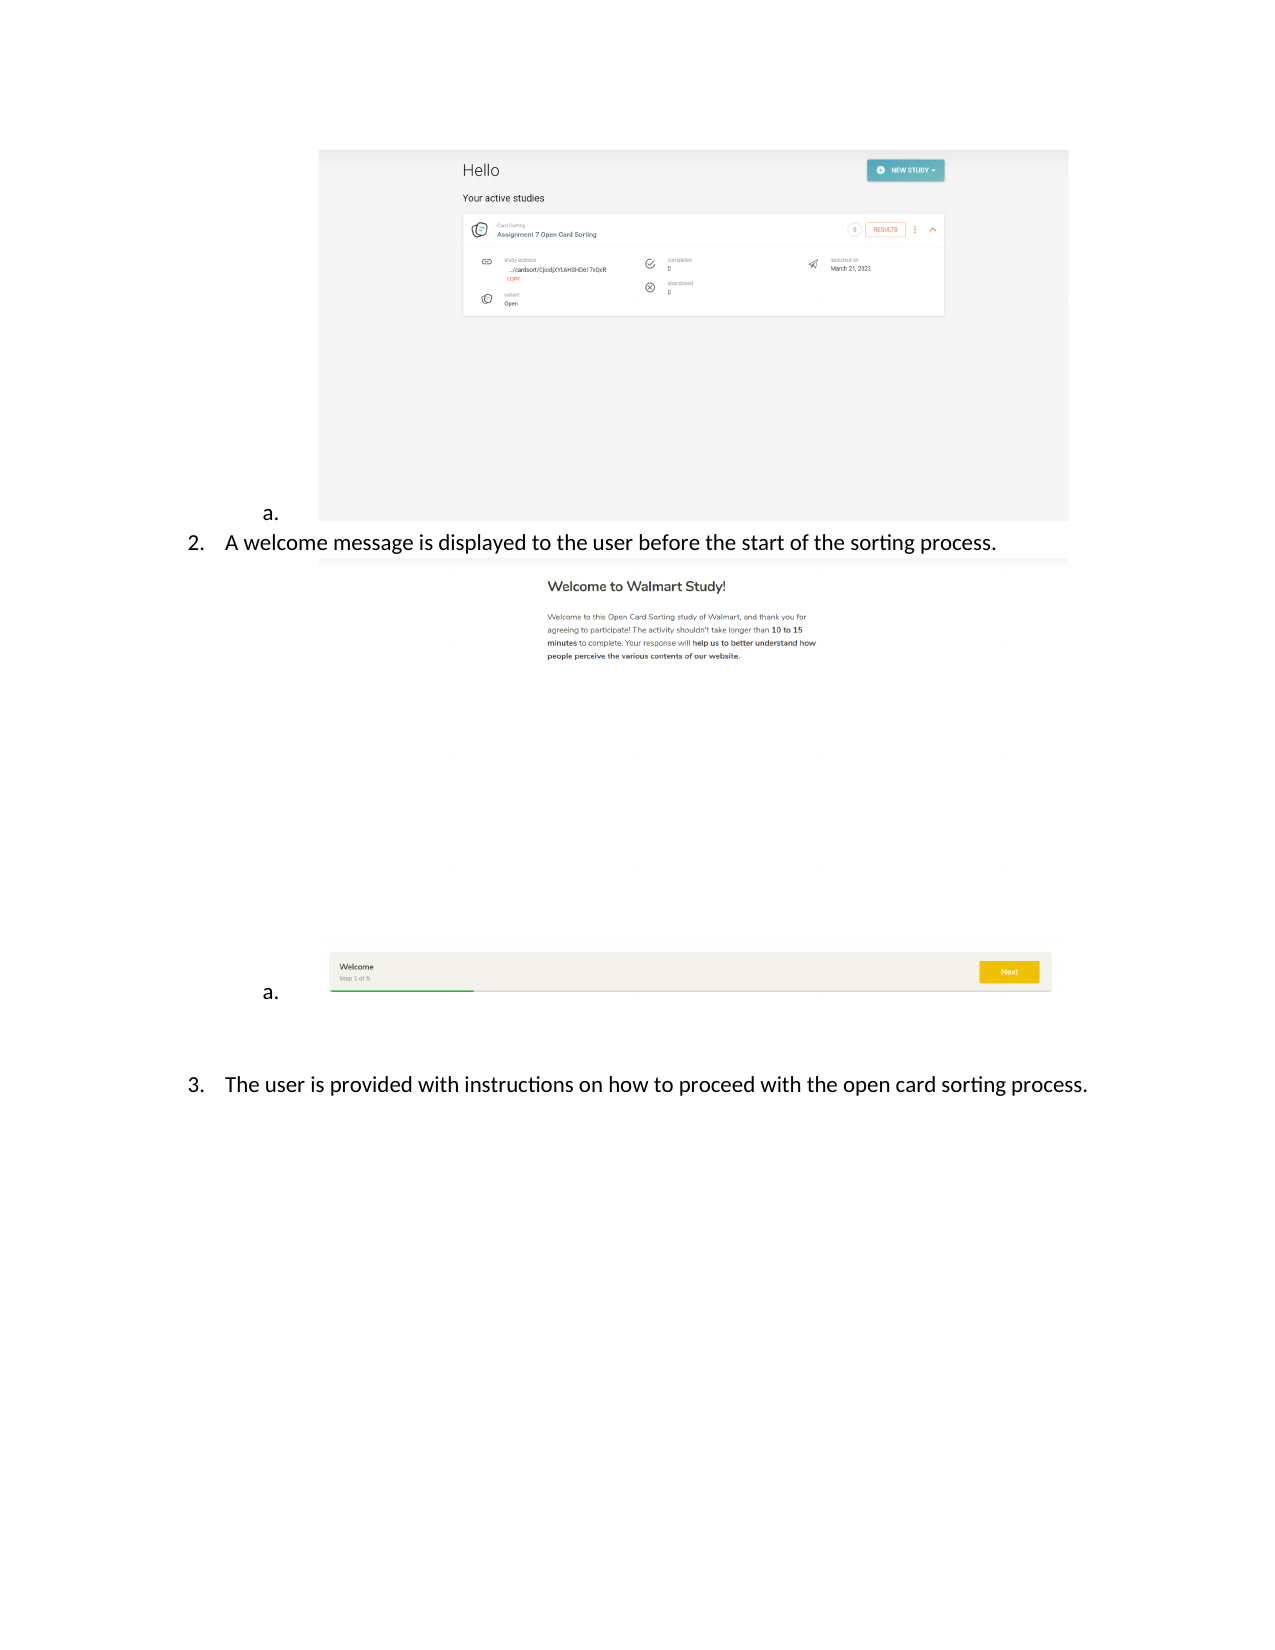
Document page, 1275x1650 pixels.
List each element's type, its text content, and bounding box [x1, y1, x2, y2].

list The user is provided with instructions on how to proceed with the open card sorting process. [187, 1071, 1125, 1098]
list A welcome message is displayed to the user before the start of the sorting process. [187, 528, 1125, 556]
